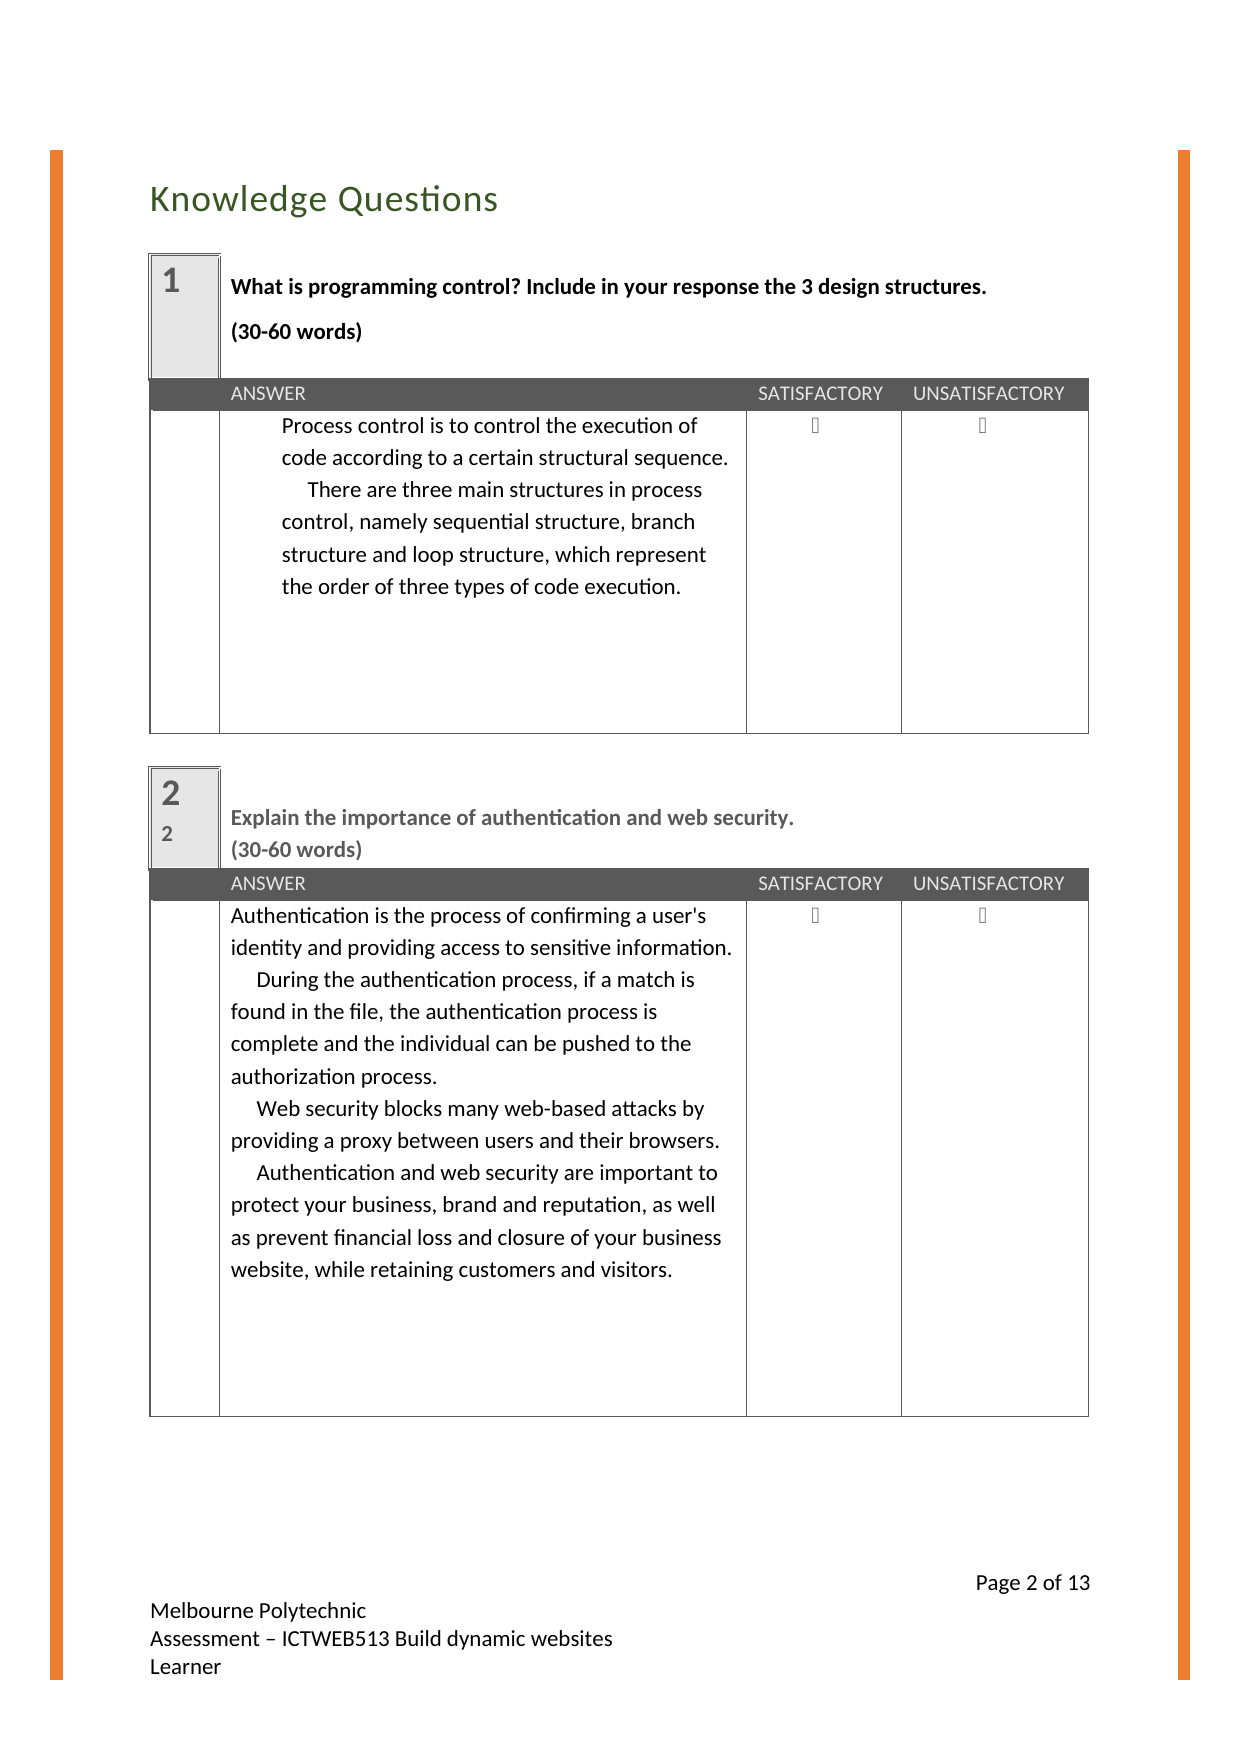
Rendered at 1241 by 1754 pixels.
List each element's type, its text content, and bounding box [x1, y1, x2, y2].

table_cell Unsatisfactory [902, 381, 1088, 410]
table_cell Satisfactory [747, 871, 901, 900]
table_cell Process control is to control the execution of code according to a certain structural sequence. There are three main structures in process control, namely sequential structure, branch structure and loop structure, which represent the order of three types of code execution. [220, 411, 746, 732]
table_header Explain the importance of authentication and web security. (30-60 words) [219, 766, 1089, 867]
table_cell Answer [220, 381, 746, 410]
table_header [152, 256, 219, 377]
table_cell [747, 901, 901, 1416]
table_cell Answer [220, 871, 746, 900]
table_cell [902, 901, 1088, 1416]
table_header 2 [152, 769, 219, 867]
table_cell [902, 411, 1088, 732]
table_cell [151, 378, 219, 410]
table_cell [151, 410, 219, 732]
table_cell Authentication is the process of confirming a user's identity and providing access to sensitive information. During the authentication process, if a match is found in the file, the authentication process is complete and the individual can be pushed to the authorization process. Web security blocks many web-based attacks by providing a proxy between users and their browsers. Authentication and web security are important to protect your business, brand and reputation, as well as prevent financial loss and closure of your business website, while retaining customers and visitors. [220, 901, 746, 1416]
subtitle Knowledge Questions [150, 175, 1090, 221]
table_cell Satisfactory [747, 381, 901, 410]
table_cell Unsatisfactory [902, 871, 1088, 900]
table_header What is programming control? Include in your response the 3 design structures. (30-60 words) [219, 253, 1089, 377]
table_cell [151, 900, 219, 1416]
table_cell [747, 411, 901, 732]
table_cell [151, 868, 219, 900]
